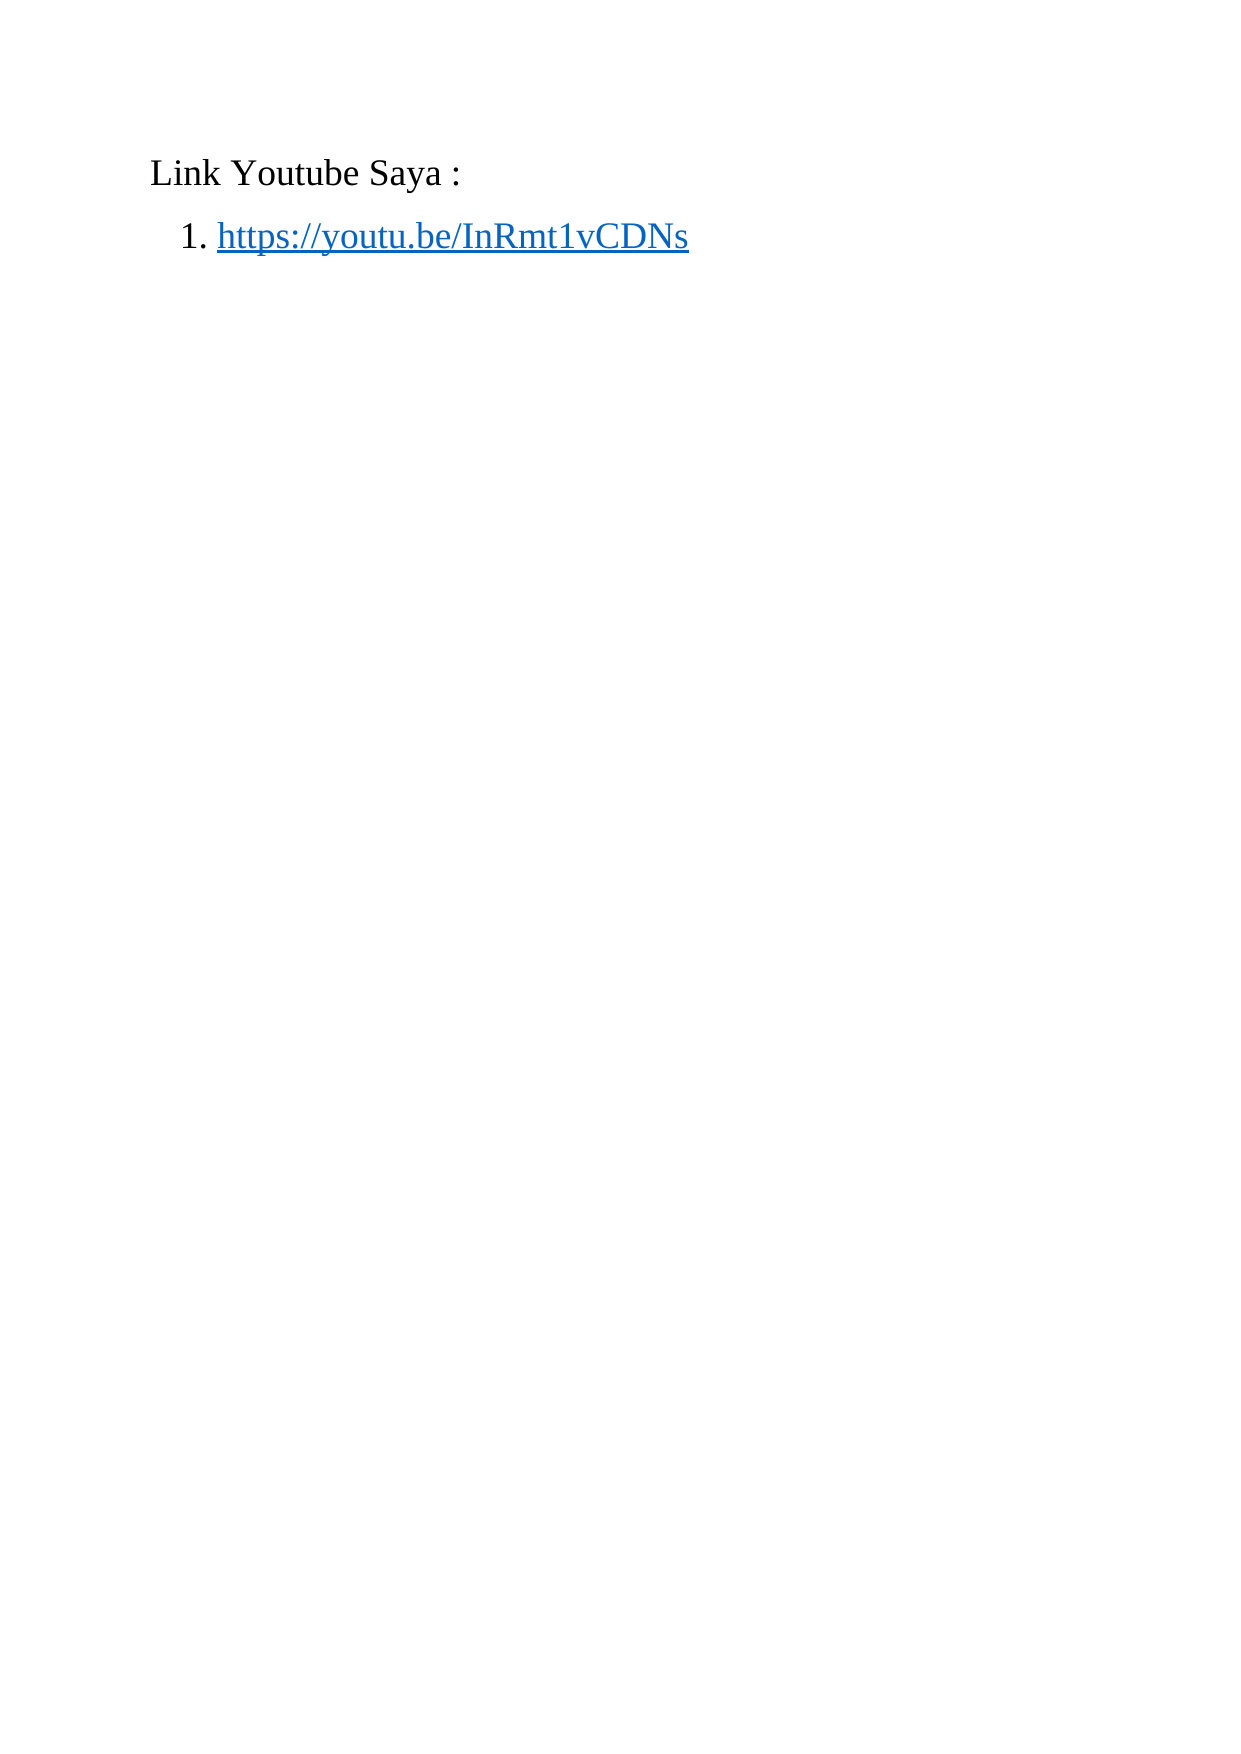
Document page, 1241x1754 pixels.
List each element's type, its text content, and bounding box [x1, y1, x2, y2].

text Link Youtube Saya : [150, 150, 1090, 193]
list https://youtu.be/InRmt1vCDNs [179, 213, 1090, 256]
